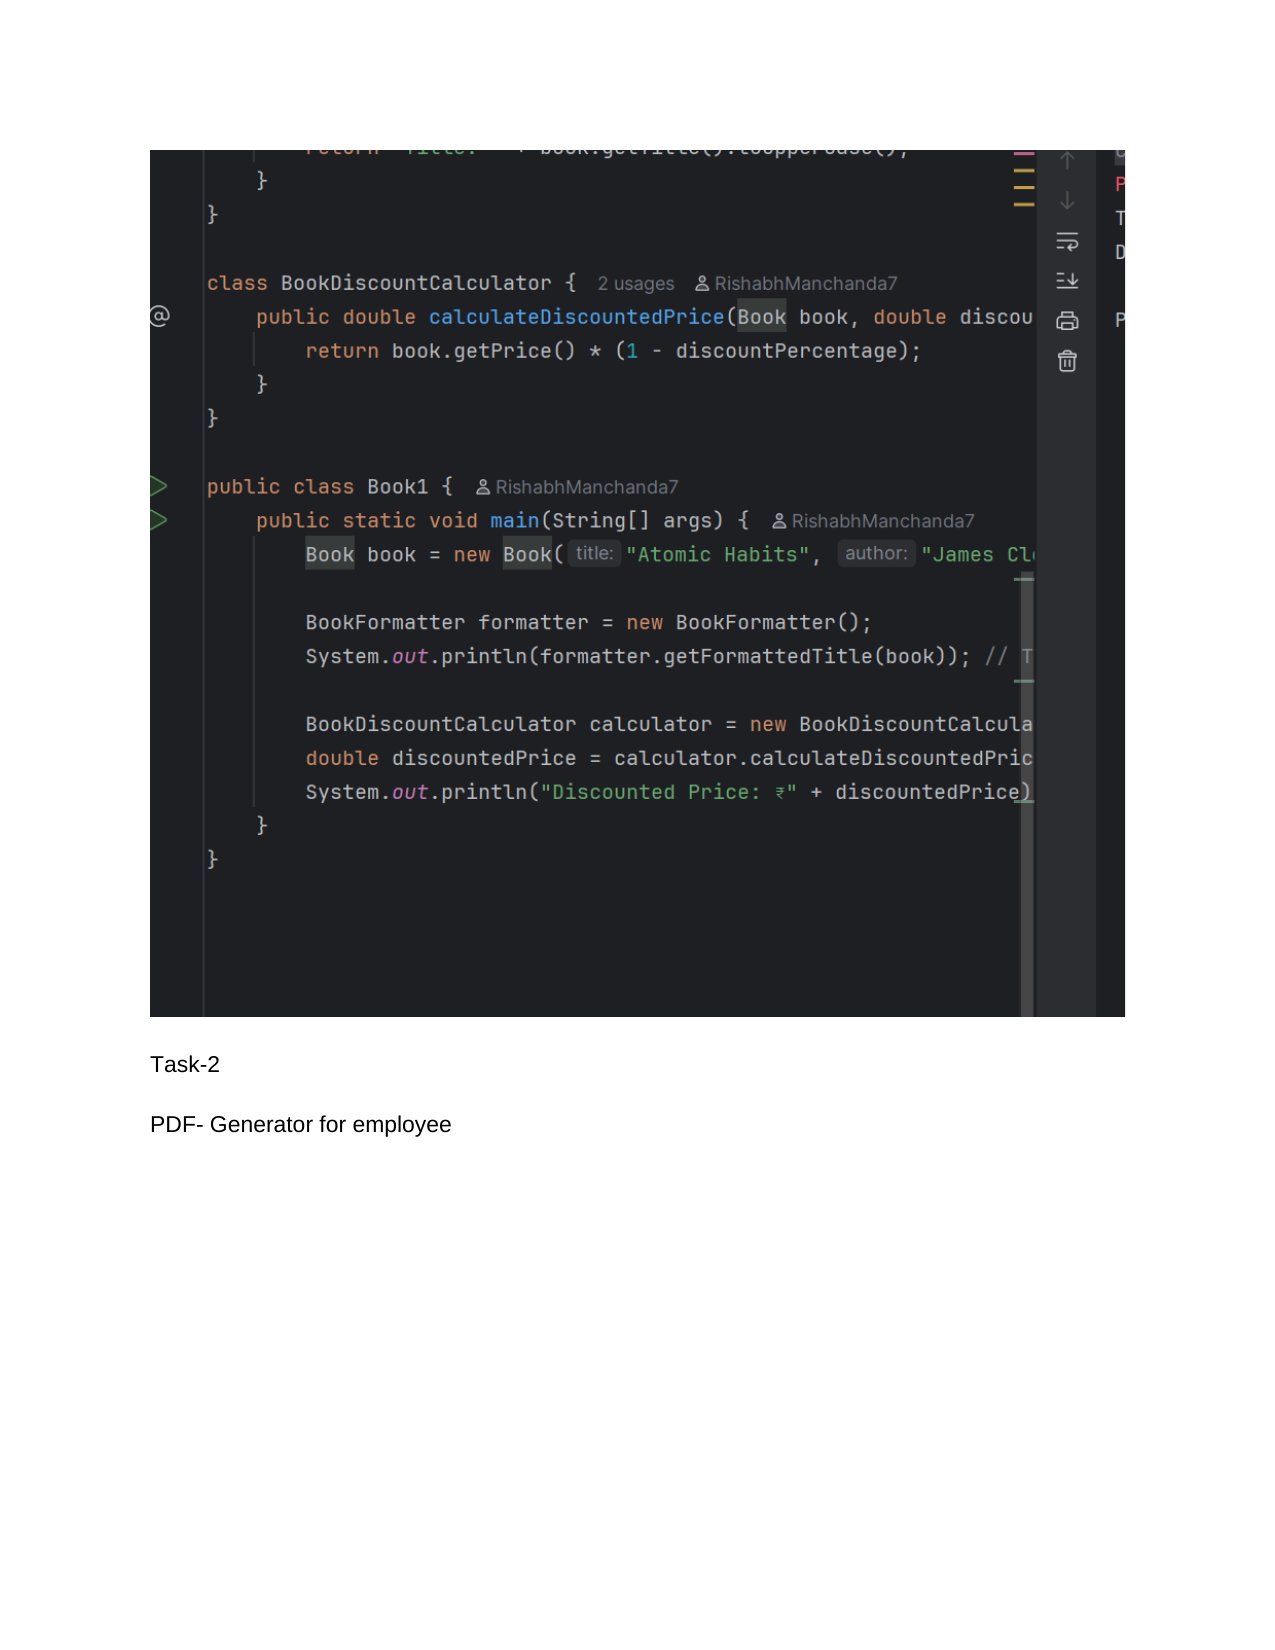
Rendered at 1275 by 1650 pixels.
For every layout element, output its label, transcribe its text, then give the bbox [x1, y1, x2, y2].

picture [150, 150, 1125, 1017]
text Task-2 [150, 1051, 1125, 1077]
text PDF- Generator for employee [150, 1111, 1125, 1137]
